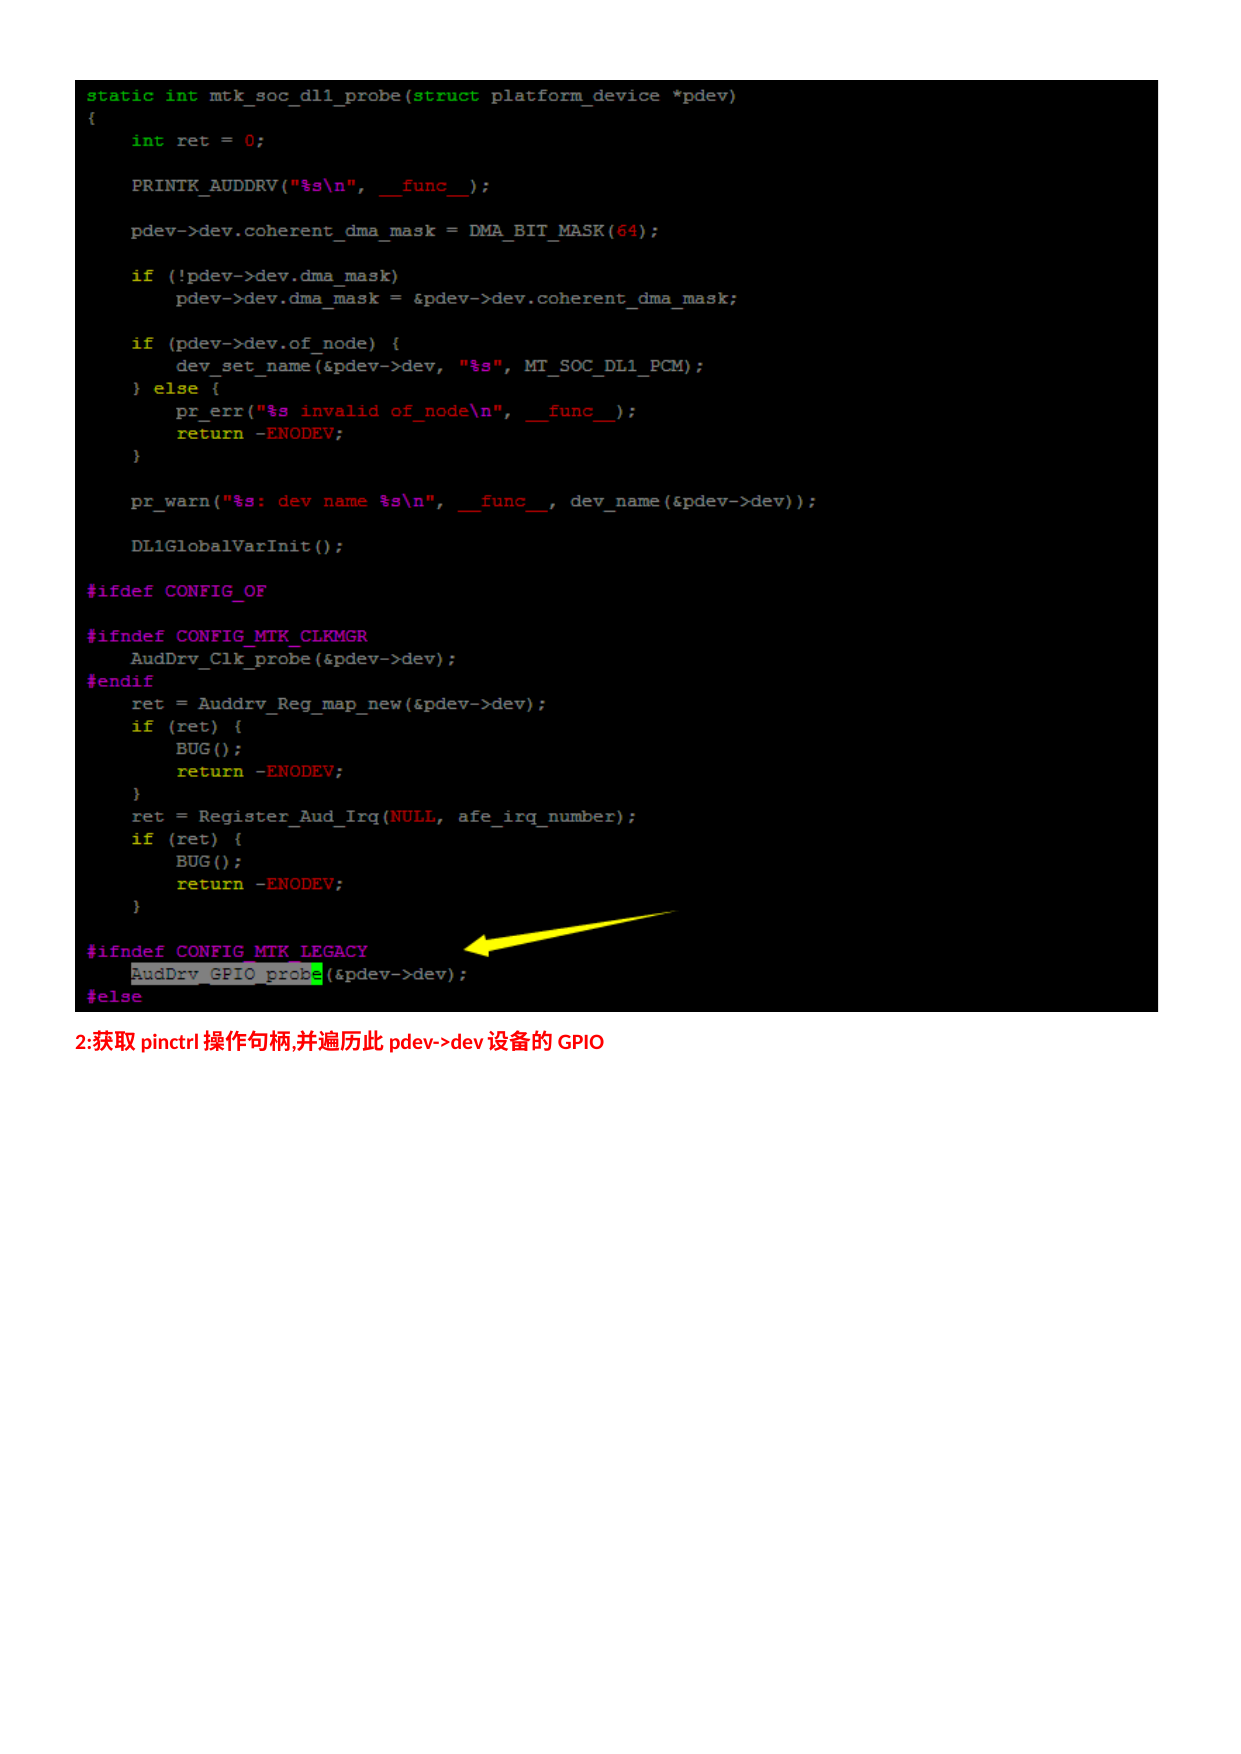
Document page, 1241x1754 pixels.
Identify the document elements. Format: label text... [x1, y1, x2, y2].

picture [75, 80, 1159, 1012]
text 2:获取pinctrl操作句柄,并遍历此pdev->dev设备的GPIO [75, 1023, 1165, 1056]
